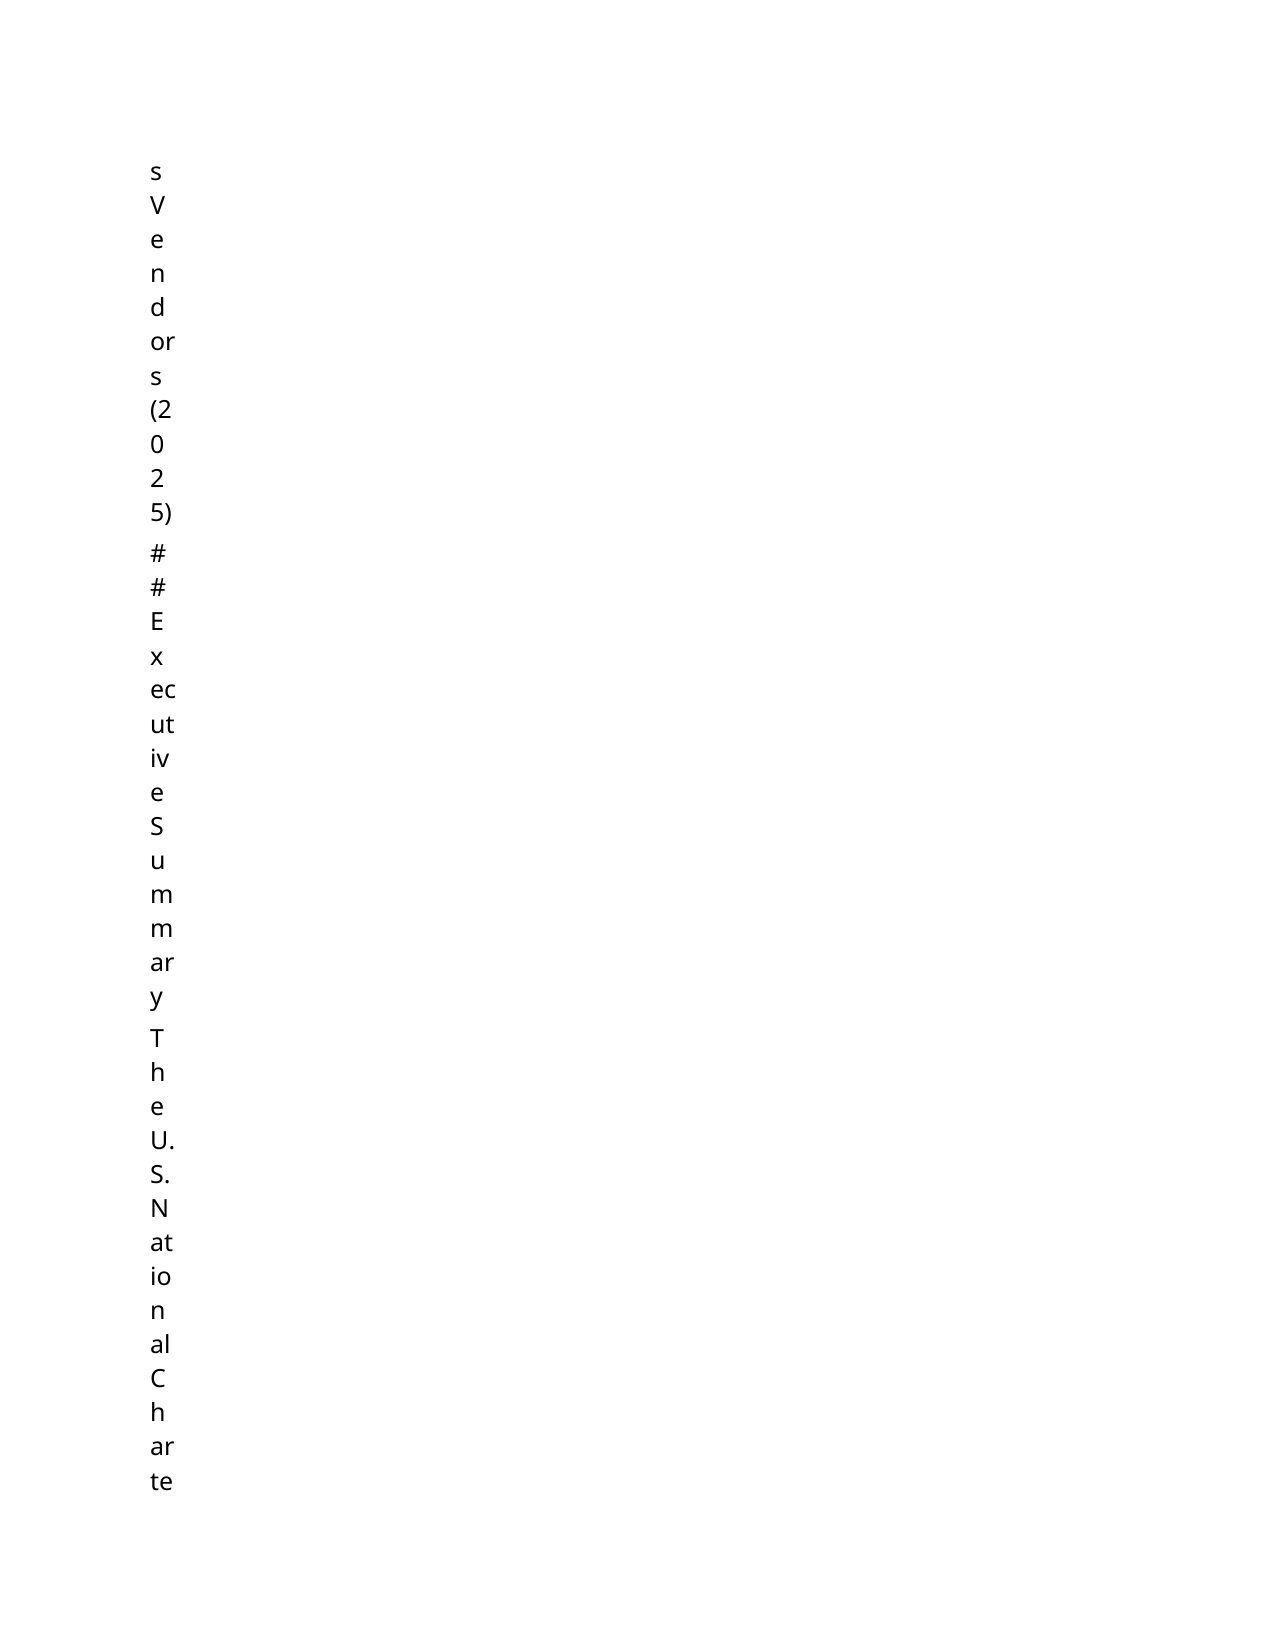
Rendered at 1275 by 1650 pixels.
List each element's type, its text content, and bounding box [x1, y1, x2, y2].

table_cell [139, 1017, 187, 1497]
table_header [139, 150, 187, 532]
table_cell ## Executive Summary [139, 532, 187, 1017]
